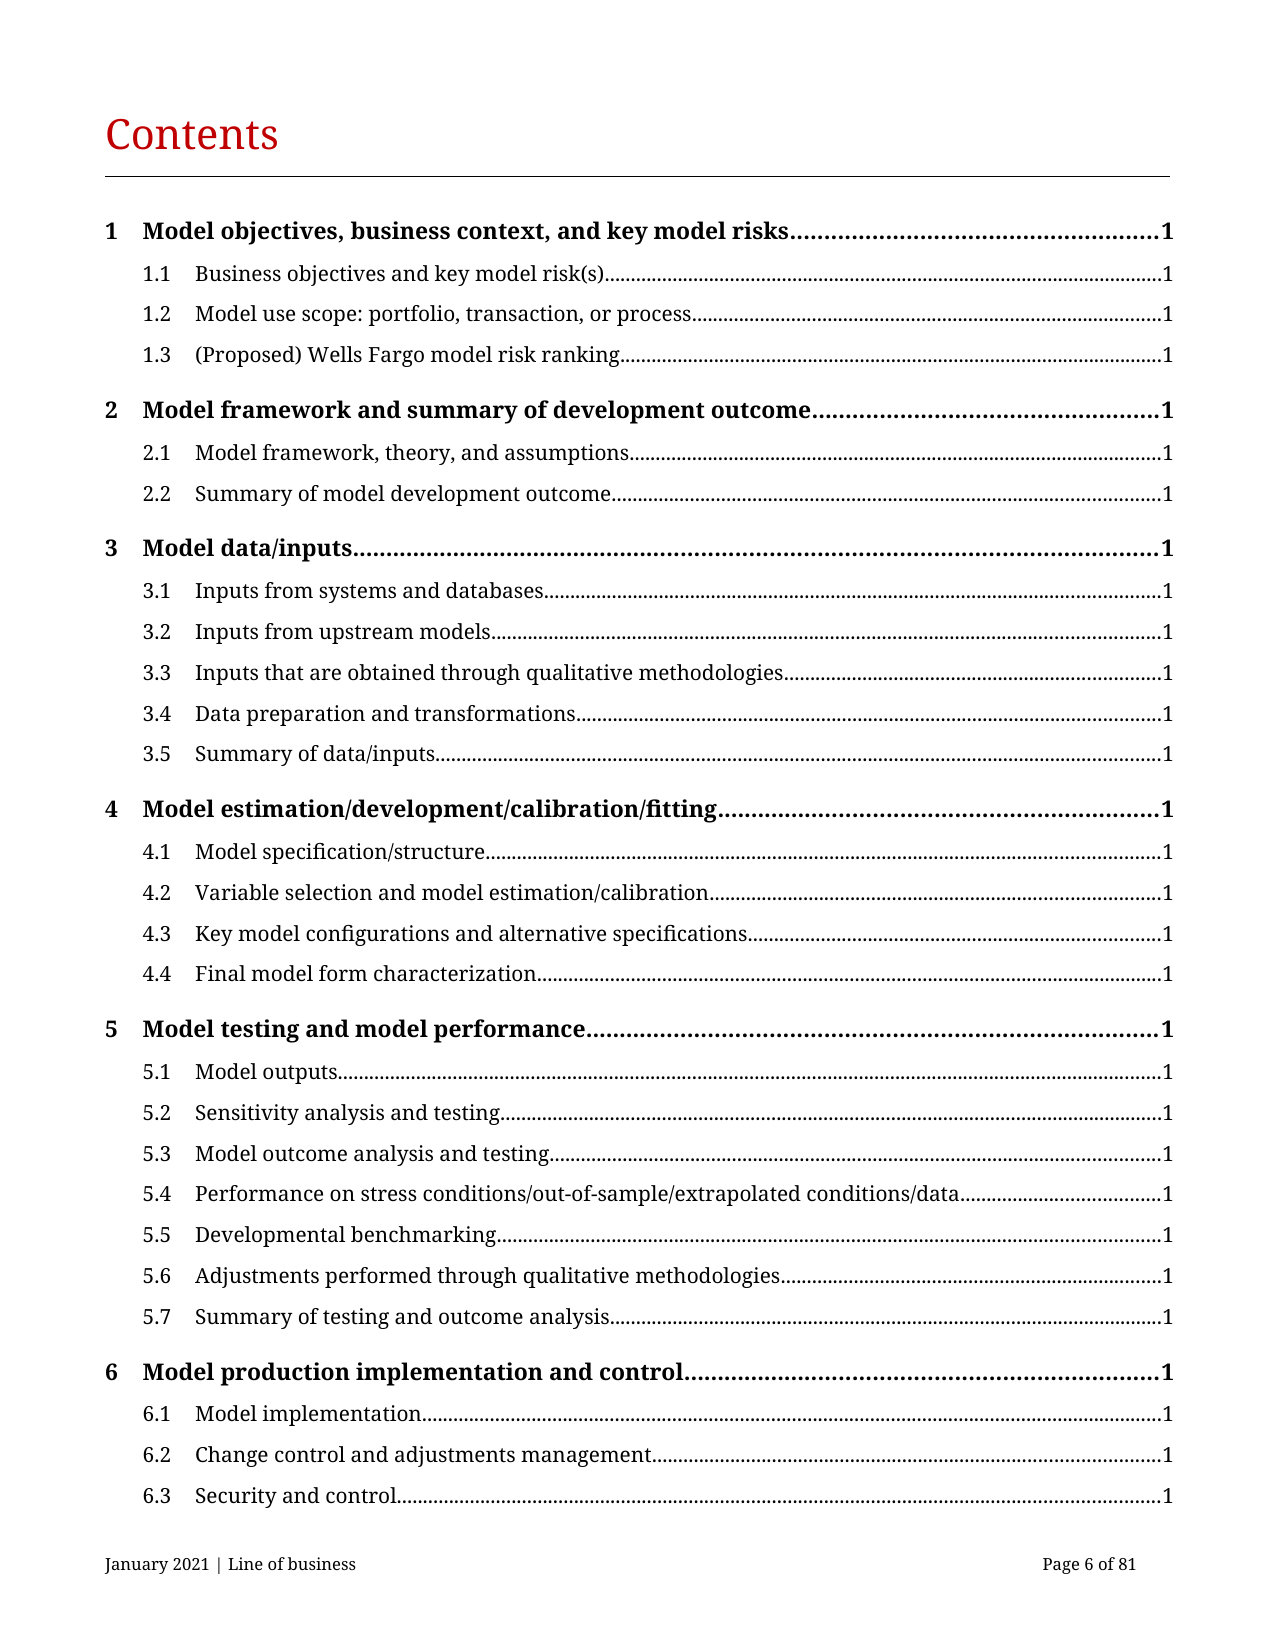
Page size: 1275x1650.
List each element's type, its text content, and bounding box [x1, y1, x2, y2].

text 3.4 Data preparation and transformations 1 [142, 699, 1170, 727]
text 4.1 Model specification/structure 1 [142, 837, 1170, 865]
text 3.3 Inputs that are obtained through qualitative methodologies 1 [142, 658, 1170, 686]
text 3 Model data/inputs 1 [105, 532, 1170, 563]
text 6.2 Change control and adjustments management 1 [142, 1441, 1170, 1469]
text 2 Model framework and summary of development outcome 1 [105, 394, 1170, 425]
text 5.1 Model outputs 1 [142, 1057, 1170, 1085]
text 5 Model testing and model performance 1 [105, 1013, 1170, 1044]
text 5.7 Summary of testing and outcome analysis 1 [142, 1302, 1170, 1331]
text 1.2 Model use scope: portfolio, transaction, or process 1 [142, 299, 1170, 328]
text 5.5 Developmental benchmarking 1 [142, 1221, 1170, 1249]
text 4.3 Key model configurations and alternative specifications 1 [142, 919, 1170, 947]
subtitle Contents [105, 105, 1170, 176]
text 6.3 Security and control 1 [142, 1481, 1170, 1510]
text 5.4 Performance on stress conditions/out-of-sample/extrapolated conditions/data 1 [142, 1179, 1170, 1208]
text 4 Model estimation/development/calibration/fitting 1 [105, 793, 1170, 824]
text 5.3 Model outcome analysis and testing 1 [142, 1139, 1170, 1167]
text 1.3 (Proposed) Wells Fargo model risk ranking 1 [142, 341, 1170, 369]
text 1.1 Business objectives and key model risk(s) 1 [142, 259, 1170, 287]
text 3.5 Summary of data/inputs 1 [142, 739, 1170, 768]
text 1 Model objectives, business context, and key model risks 1 [105, 215, 1170, 246]
text 5.2 Sensitivity analysis and testing 1 [142, 1098, 1170, 1126]
text 6.1 Model implementation 1 [142, 1399, 1170, 1428]
text 3.2 Inputs from upstream models 1 [142, 617, 1170, 645]
text 6 Model production implementation and control 1 [105, 1356, 1170, 1387]
text 5.6 Adjustments performed through qualitative methodologies 1 [142, 1261, 1170, 1290]
text 4.4 Final model form characterization 1 [142, 959, 1170, 988]
text 4.2 Variable selection and model estimation/calibration 1 [142, 878, 1170, 906]
text 3.1 Inputs from systems and databases 1 [142, 576, 1170, 604]
text 2.2 Summary of model development outcome 1 [142, 479, 1170, 507]
text 2.1 Model framework, theory, and assumptions 1 [142, 438, 1170, 466]
